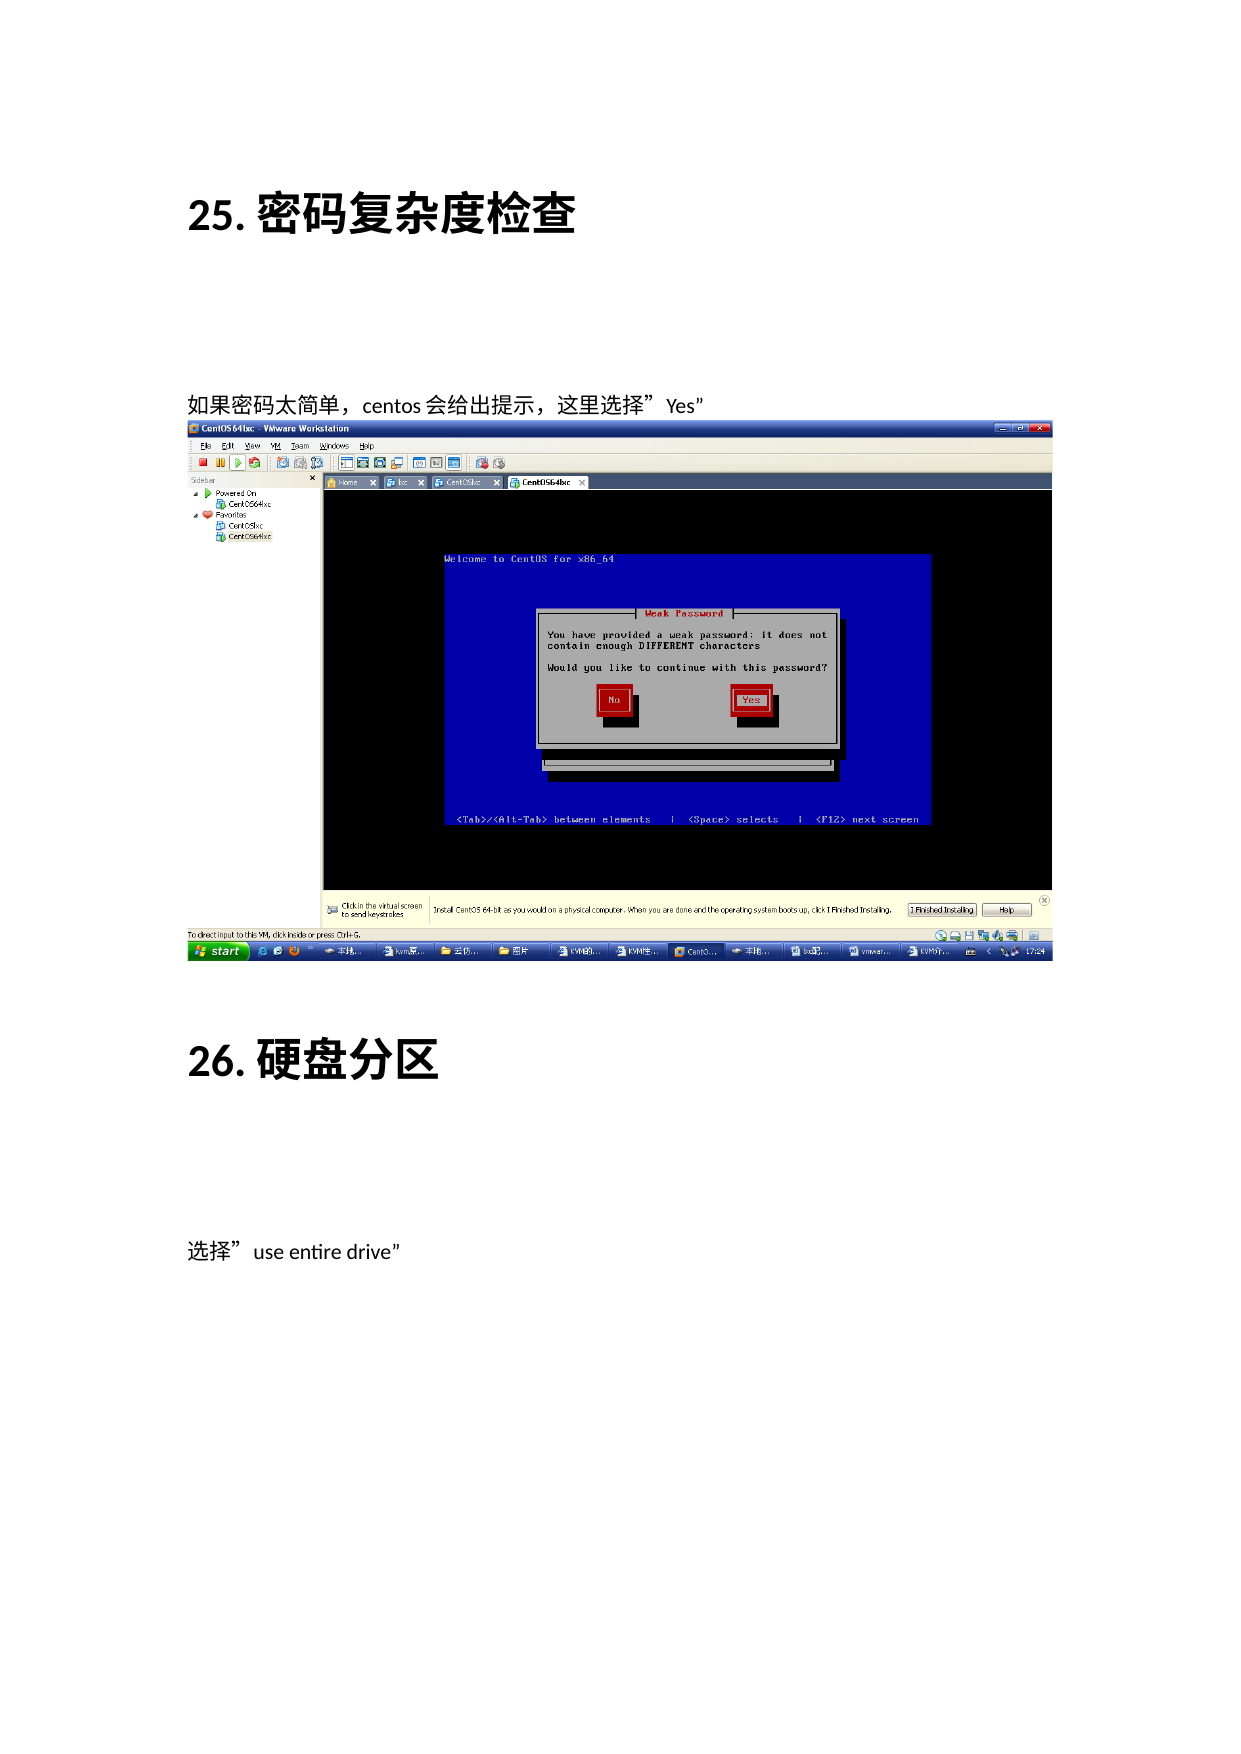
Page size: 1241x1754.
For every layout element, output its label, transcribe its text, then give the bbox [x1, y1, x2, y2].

subtitle 25. 密码复杂度检查 [187, 162, 1053, 259]
subtitle 26. 硬盘分区 [187, 1008, 1053, 1105]
text 选择”use entire drive” [187, 1233, 1053, 1266]
picture [187, 420, 1053, 961]
text 如果密码太简单，centos会给出提示，这里选择”Yes” [187, 387, 1053, 420]
